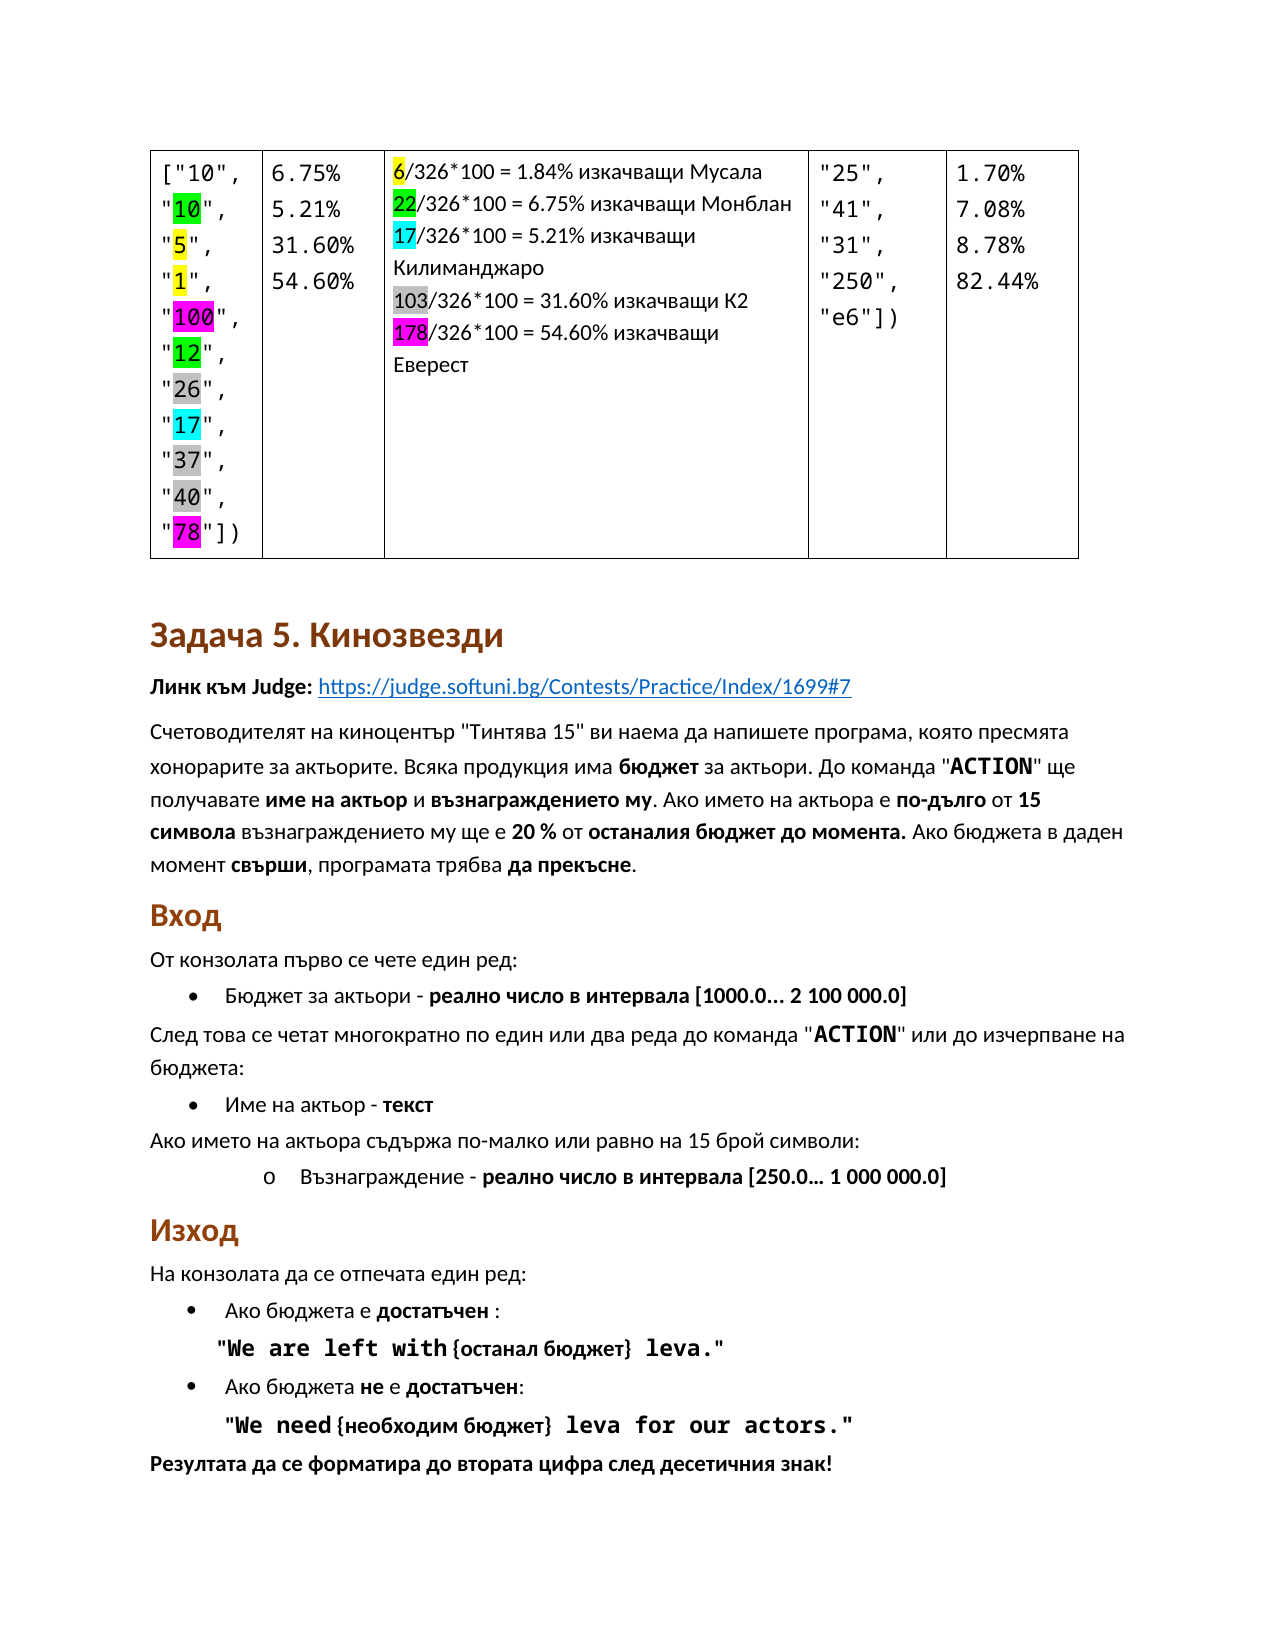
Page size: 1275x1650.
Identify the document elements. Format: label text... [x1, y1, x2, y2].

text Резултата да се форматира до втората цифра след десетичния знак! [150, 1449, 1125, 1477]
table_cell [385, 151, 808, 557]
text Линк към Judge: https://judge.softuni.bg/Contests/Practice/Index/1699#7 [150, 672, 1125, 701]
text На конзолата да се отпечата един ред: [150, 1259, 1125, 1287]
list Име на актьор - текст [187, 1090, 1125, 1118]
subtitle Изход [150, 1208, 1125, 1249]
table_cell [947, 151, 1078, 557]
text След това се четат многократно по един или два реда до команда "ACTION" или до изчерпване на бюджета: [150, 1018, 1125, 1081]
list Възнаграждение - реално число в интервала [250.0… 1 000 000.0] [262, 1162, 1125, 1192]
list Ако бюджета не е достатъчен: [187, 1372, 1125, 1400]
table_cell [263, 151, 384, 557]
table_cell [809, 151, 946, 557]
subtitle Вход [150, 894, 1125, 935]
text Ако името на актьора съдържа по-малко или равно на 15 брой символи: [150, 1126, 1125, 1154]
list Ако бюджета е достатъчен : [187, 1296, 1125, 1324]
text "We need {необходим бюджет} leva for our actors." [150, 1409, 1125, 1440]
subtitle Задача 5. Кинозвезди [150, 611, 1125, 657]
list Бюджет за актьори - реално число в интервала [1000.0... 2 100 000.0] [187, 982, 1125, 1010]
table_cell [151, 151, 262, 557]
text Счетоводителят на киноцентър "Тинтява 15" ви наема да напишете програма, която пресмята хонорарите за актьорите. Всяка продукция има бюджет за актьори. До команда "ACTION" ще получавате име на актьор и възнаграждението му. Ако името на актьора е по-дълго от 15 символа възнаграждението му ще е 20 % от останалия бюджет до момента. Ако бюджета в даден момент свърши, програмата трябва да прекъсне. [150, 717, 1125, 878]
text От конзолата първо се чете един ред: [150, 945, 1125, 973]
text "We are left with {останал бюджет} leva." [150, 1332, 1125, 1363]
